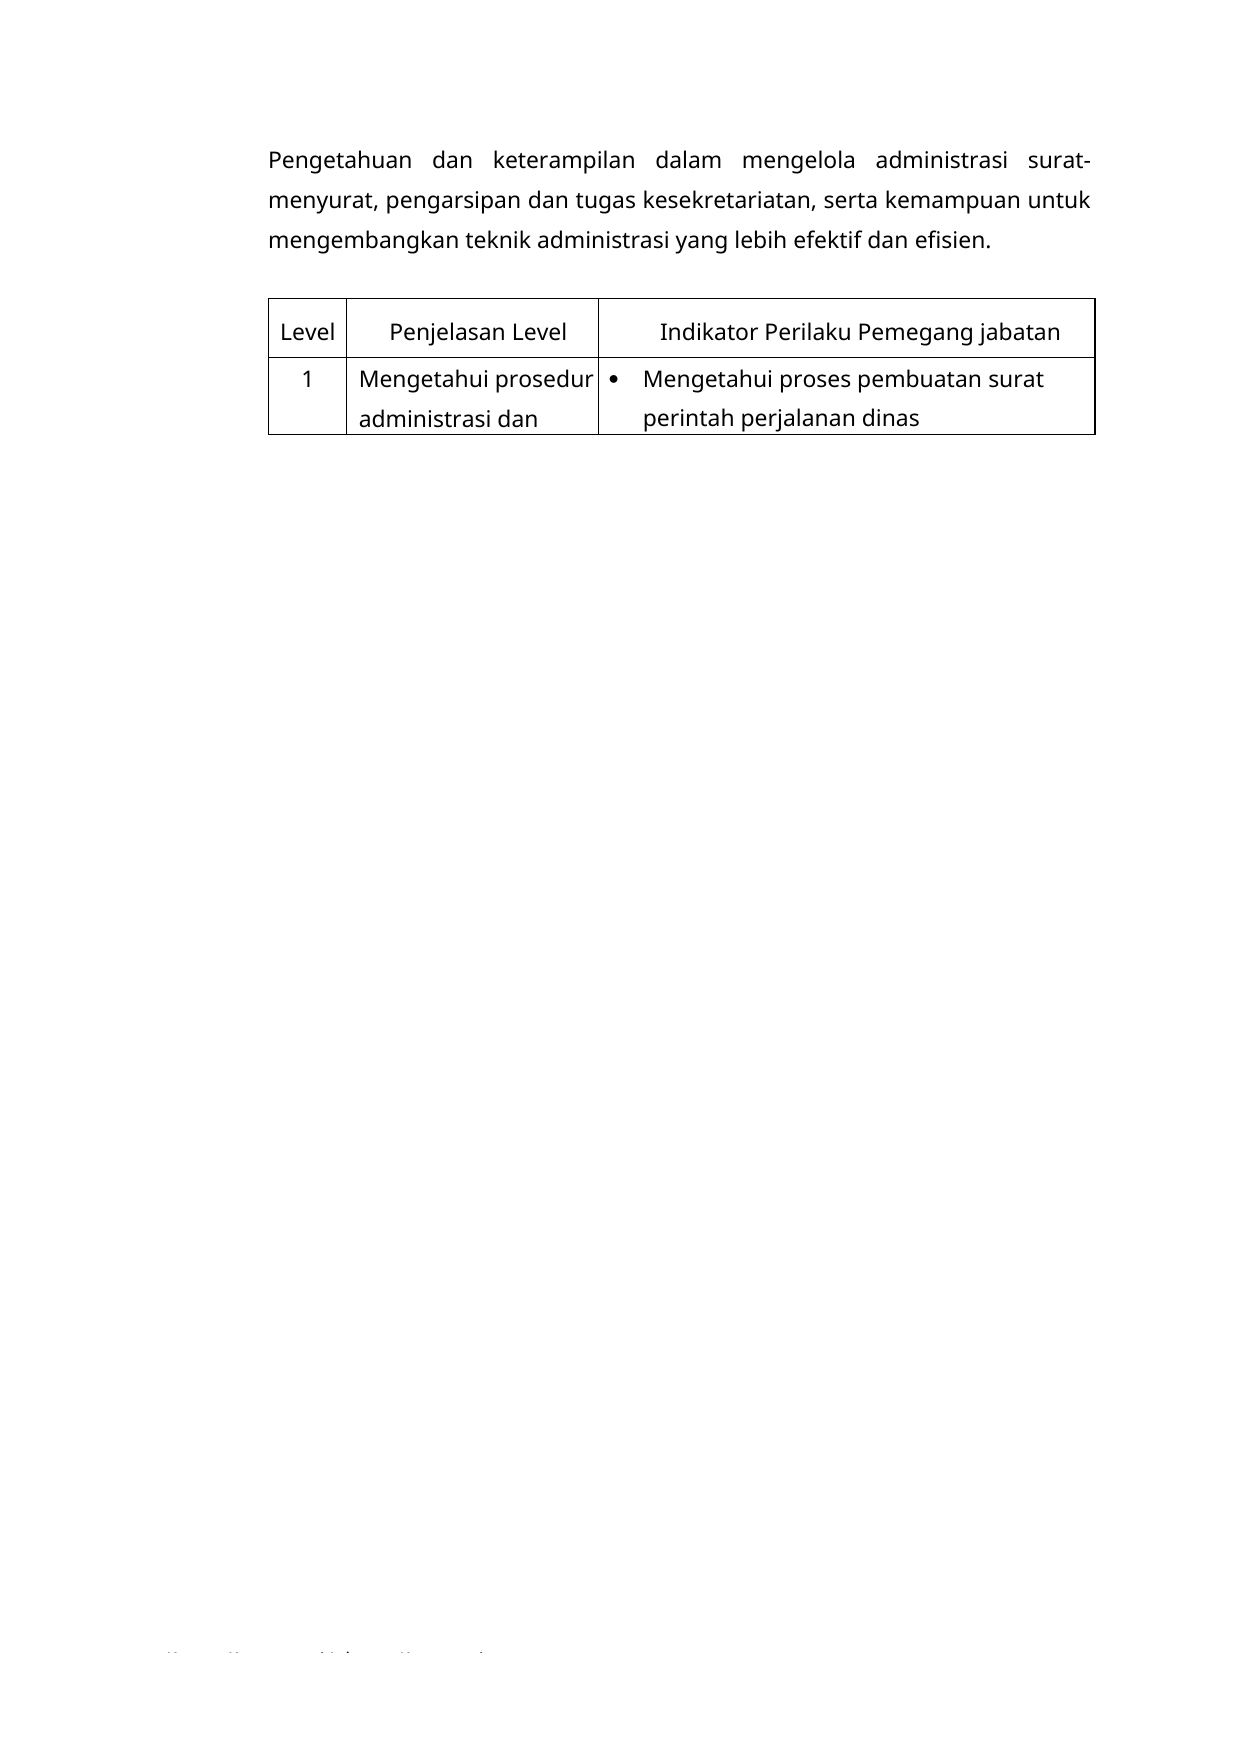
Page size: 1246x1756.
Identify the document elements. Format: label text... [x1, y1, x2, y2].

table_cell Mengetahui proses pembuatan surat perintah perjalanan dinas [599, 358, 1094, 434]
table_cell 1 [269, 358, 346, 434]
table_header Level [269, 299, 346, 357]
table_header Penjelasan Level [347, 299, 598, 357]
text Pengetahuan dan keterampilan dalam mengelola administrasi surat-menyurat, pengarsipan dan tugas kesekretariatan, serta kemampuan untuk mengembangkan teknik administrasi yang lebih efektif dan efisien. [268, 144, 1091, 255]
table_header Indikator Perilaku Pemegang jabatan [599, 299, 1094, 357]
table_cell Mengetahui prosedur administrasi dan [347, 358, 598, 434]
